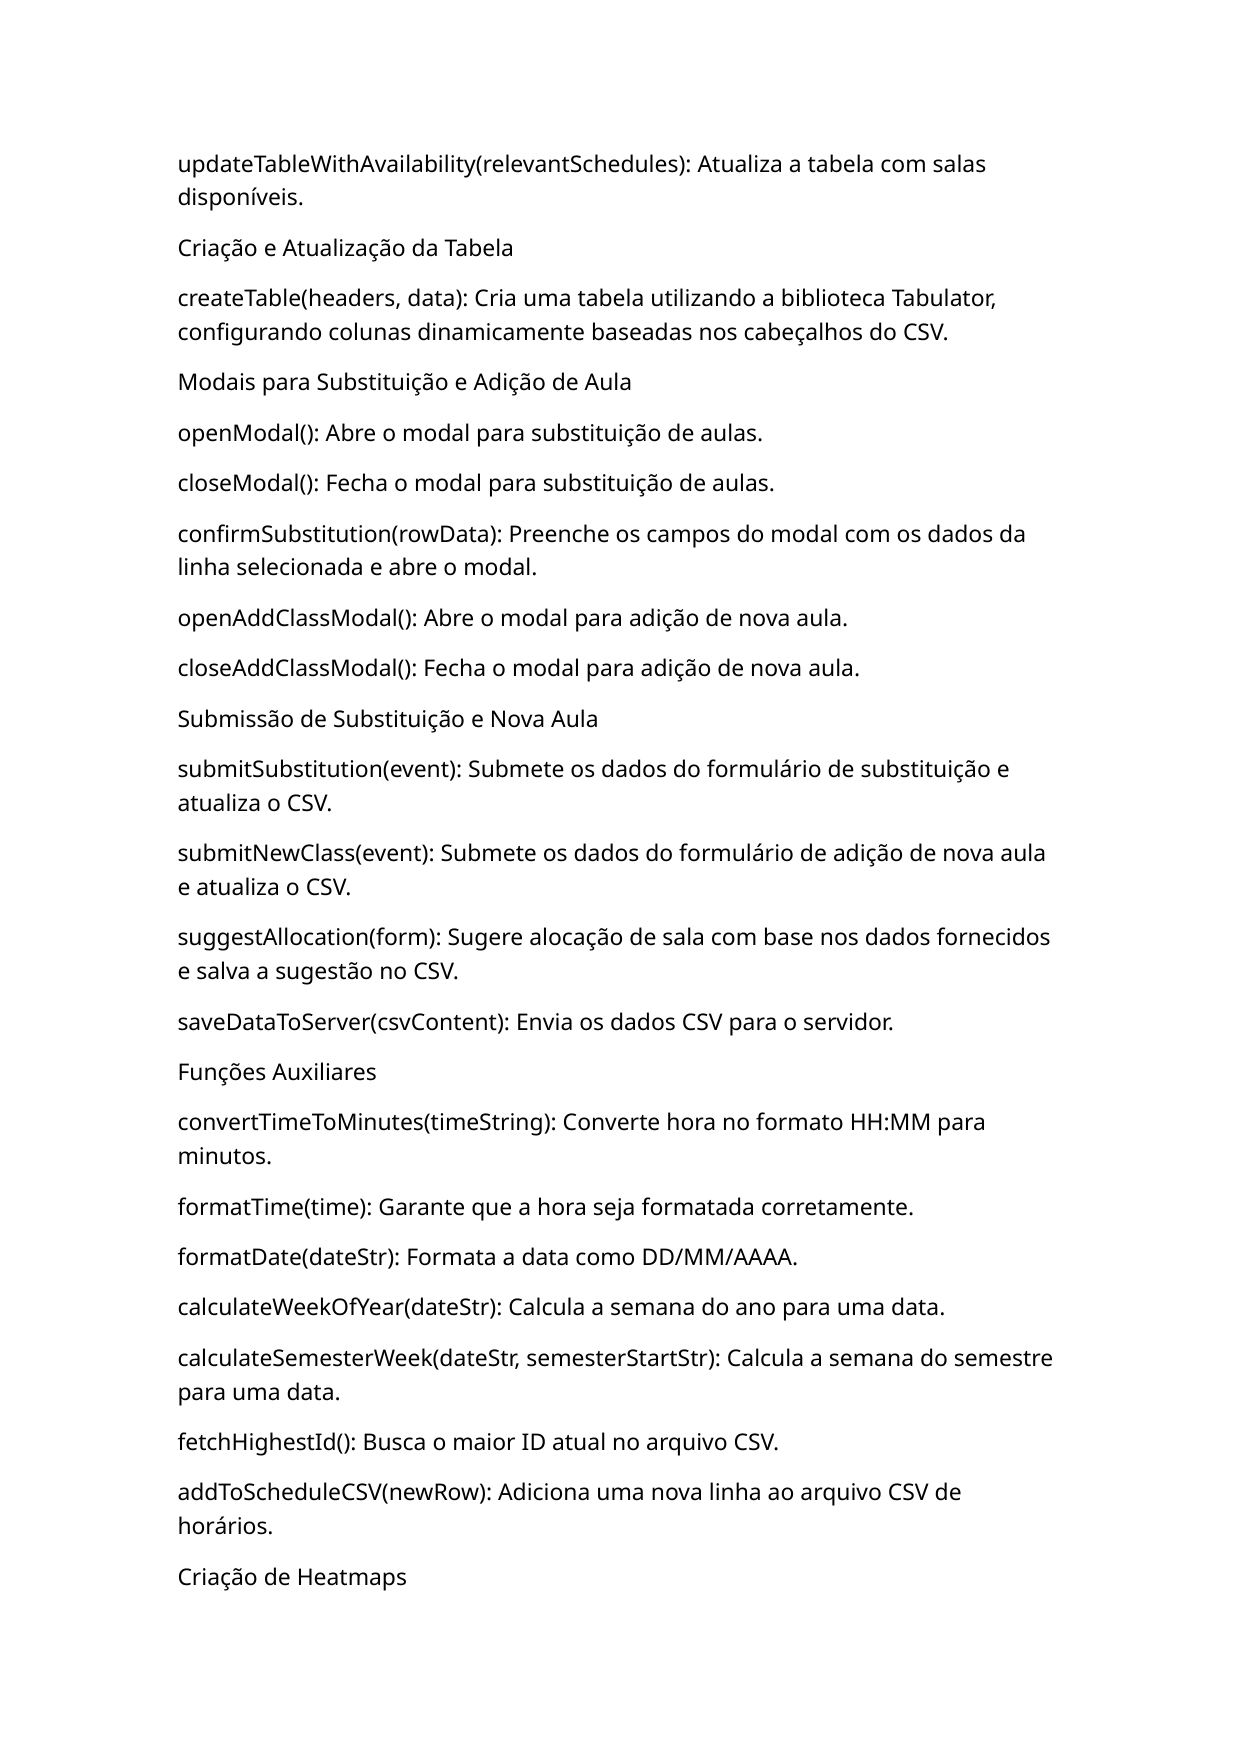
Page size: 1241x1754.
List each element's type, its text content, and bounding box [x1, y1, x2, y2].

text convertTimeToMinutes(timeString): Converte hora no formato HH:MM para minutos. [177, 1106, 1063, 1171]
text Submissão de Substituição e Nova Aula [177, 703, 1063, 734]
text Funções Auxiliares [177, 1056, 1063, 1087]
text createTable(headers, data): Cria uma tabela utilizando a biblioteca Tabulator, configurando colunas dinamicamente baseadas nos cabeçalhos do CSV. [177, 282, 1063, 347]
text Modais para Substituição e Adição de Aula [177, 366, 1063, 398]
text openModal(): Abre o modal para substituição de aulas. [177, 417, 1063, 448]
text calculateSemesterWeek(dateStr, semesterStartStr): Calcula a semana do semestre para uma data. [177, 1342, 1063, 1407]
text calculateWeekOfYear(dateStr): Calcula a semana do ano para uma data. [177, 1291, 1063, 1323]
text submitSubstitution(event): Submete os dados do formulário de substituição e atualiza o CSV. [177, 753, 1063, 818]
text formatDate(dateStr): Formata a data como DD/MM/AAAA. [177, 1241, 1063, 1272]
text Criação de Heatmaps [177, 1561, 1063, 1592]
text saveDataToServer(csvContent): Envia os dados CSV para o servidor. [177, 1006, 1063, 1037]
text suggestAllocation(form): Sugere alocação de sala com base nos dados fornecidos e salva a sugestão no CSV. [177, 921, 1063, 986]
text updateTableWithAvailability(relevantSchedules): Atualiza a tabela com salas disponíveis. [177, 148, 1063, 213]
text submitNewClass(event): Submete os dados do formulário de adição de nova aula e atualiza o CSV. [177, 837, 1063, 902]
text closeAddClassModal(): Fecha o modal para adição de nova aula. [177, 652, 1063, 683]
text addToScheduleCSV(newRow): Adiciona uma nova linha ao arquivo CSV de horários. [177, 1476, 1063, 1541]
text openAddClassModal(): Abre o modal para adição de nova aula. [177, 602, 1063, 633]
text Criação e Atualização da Tabela [177, 232, 1063, 263]
text confirmSubstitution(rowData): Preenche os campos do modal com os dados da linha selecionada e abre o modal. [177, 518, 1063, 583]
text closeModal(): Fecha o modal para substituição de aulas. [177, 467, 1063, 498]
text fetchHighestId(): Busca o maior ID atual no arquivo CSV. [177, 1426, 1063, 1457]
text formatTime(time): Garante que a hora seja formatada corretamente. [177, 1191, 1063, 1222]
